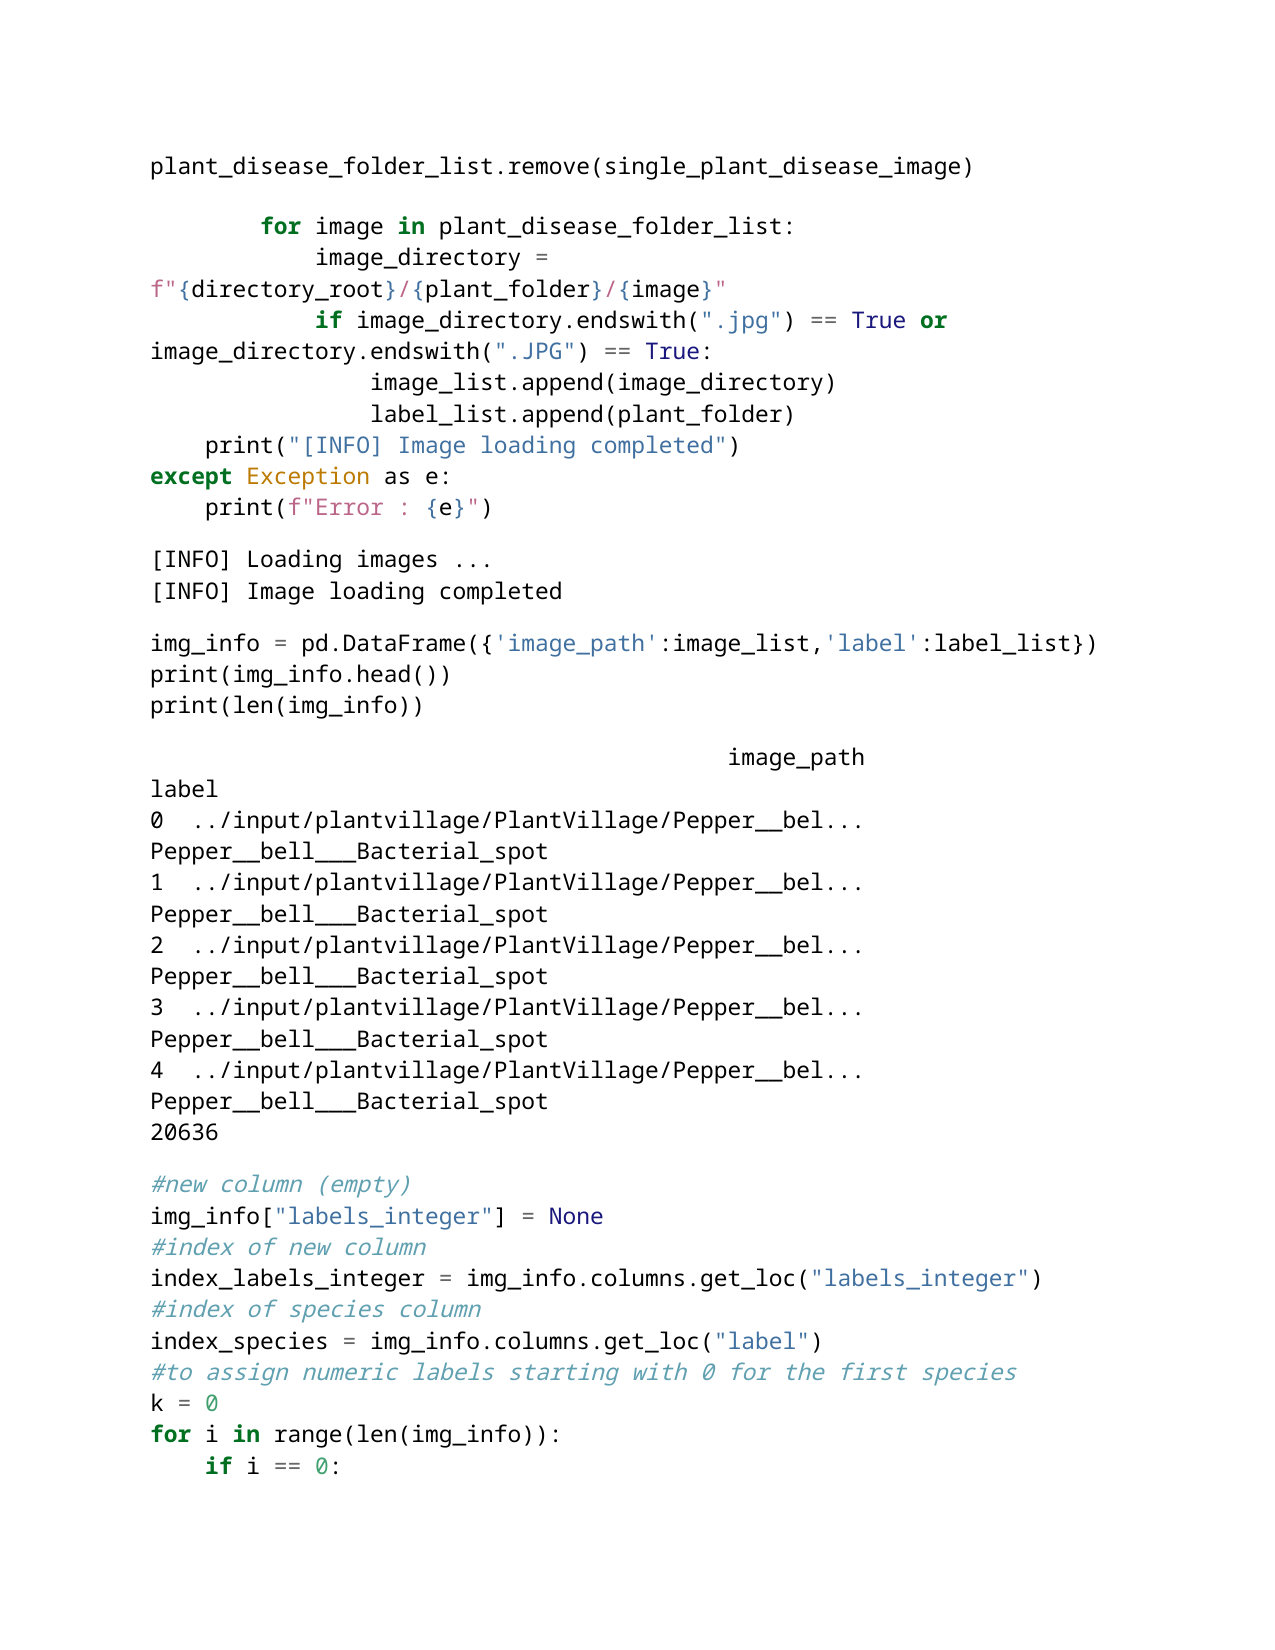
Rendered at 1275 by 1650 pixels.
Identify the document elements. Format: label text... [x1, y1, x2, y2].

text image_path label 0 ../input/plantvillage/PlantVillage/Pepper__bel... Pepper__bell___Bacterial_spot 1 ../input/plantvillage/PlantVillage/Pepper__bel... Pepper__bell___Bacterial_spot 2 ../input/plantvillage/PlantVillage/Pepper__bel... Pepper__bell___Bacterial_spot 3 ../input/plantvillage/PlantVillage/Pepper__bel... Pepper__bell___Bacterial_spot 4 ../input/plantvillage/PlantVillage/Pepper__bel... Pepper__bell___Bacterial_spot 20636 [150, 741, 1125, 1147]
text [150, 1168, 1125, 1481]
text img_info = pd.DataFrame({'image_path':image_list,'label':label_list}) print(img_info.head()) print(len(img_info)) [150, 627, 1125, 720]
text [150, 150, 1125, 522]
text [INFO] Loading images ... [INFO] Image loading completed [150, 543, 1125, 606]
